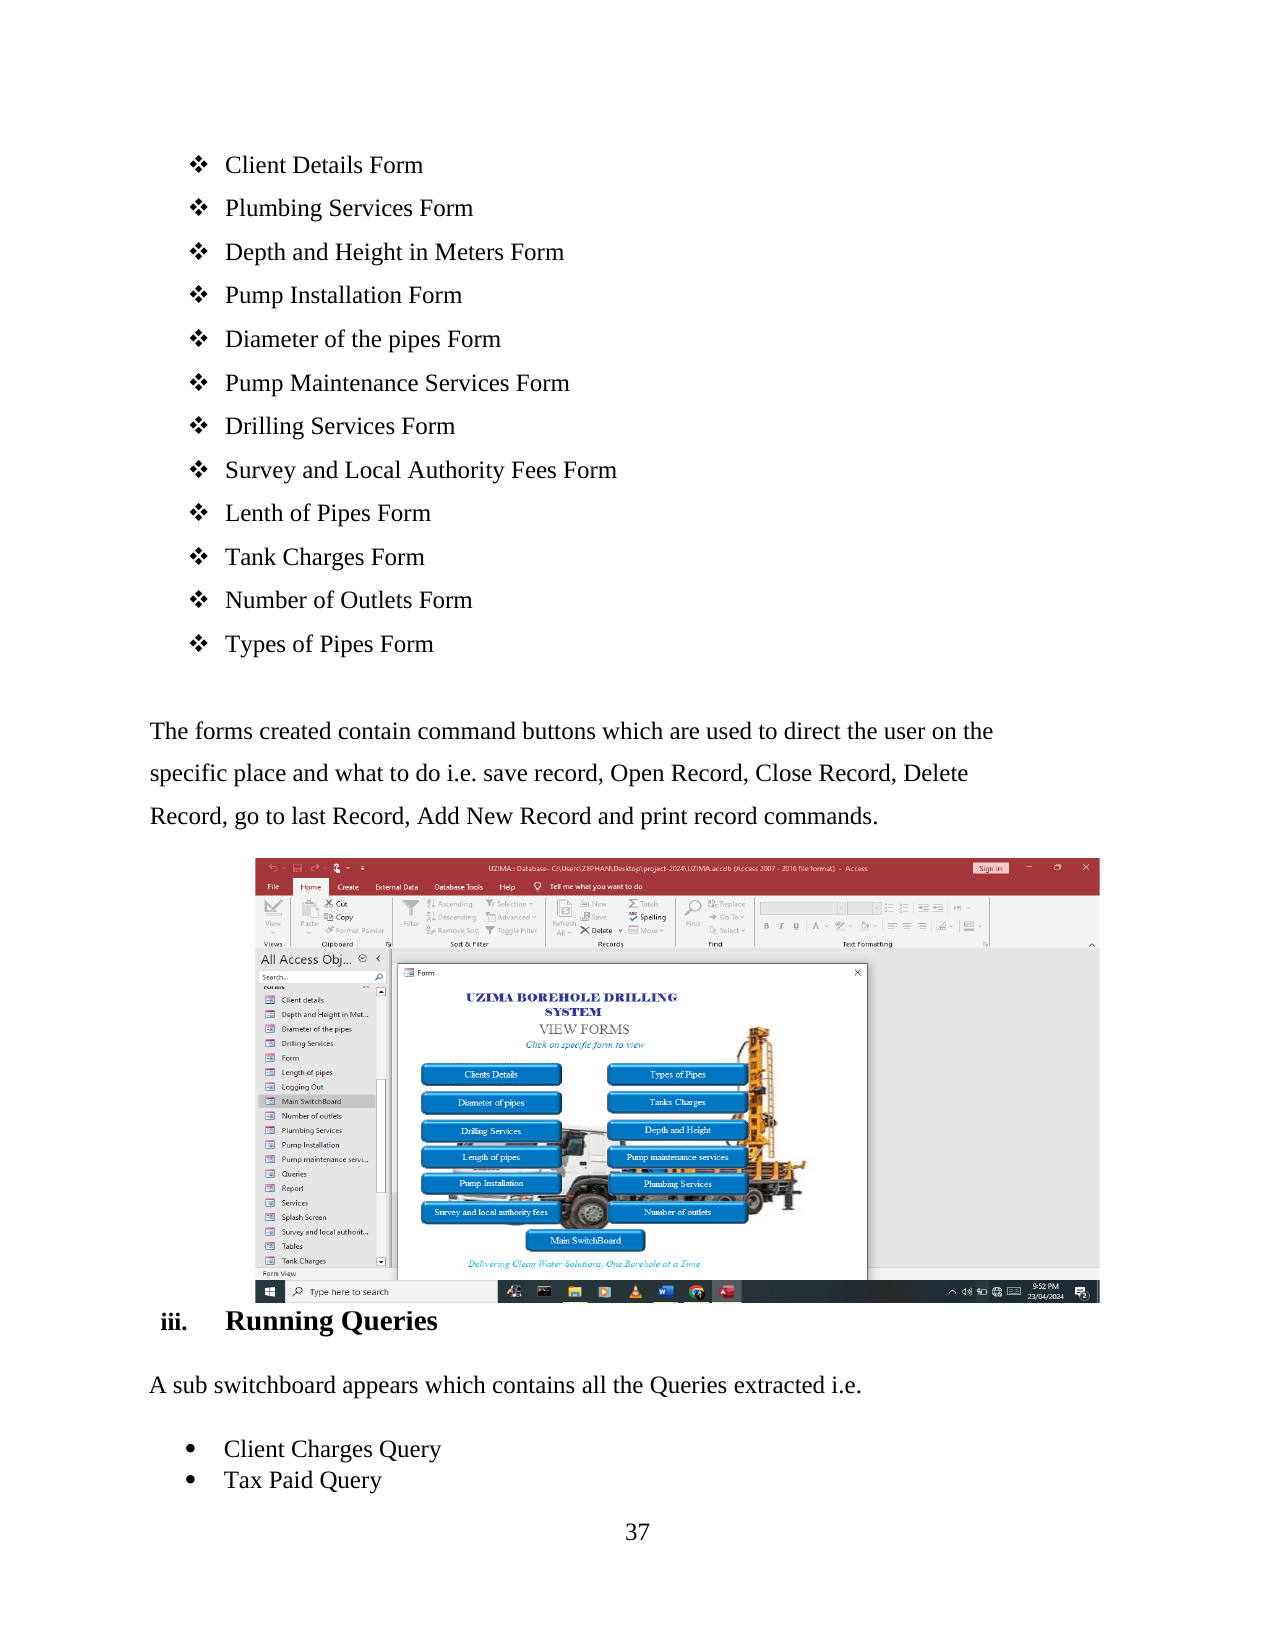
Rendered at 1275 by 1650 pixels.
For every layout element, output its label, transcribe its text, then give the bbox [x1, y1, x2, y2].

list Depth and Height in Meters Form [187, 237, 1124, 266]
list Pump Installation Form [187, 281, 1124, 309]
list Tank Charges Form [187, 542, 1124, 571]
picture [255, 858, 1100, 1303]
text A sub switchboard appears which contains all the Queries extracted i.e. [148, 1370, 1124, 1399]
list Survey and Local Authority Fees Form [187, 455, 1124, 483]
list Drilling Services Form [187, 411, 1124, 440]
list Types of Pipes Form [187, 629, 1124, 658]
list Number of Outlets Form [187, 585, 1124, 614]
list Client Details Form [187, 150, 1124, 179]
list Tax Paid Query [186, 1465, 1124, 1494]
list Lenth of Pipes Form [187, 498, 1124, 527]
list Running Queries [187, 1312, 1125, 1336]
list Diameter of the pipes Form [187, 324, 1124, 353]
list Pump Maintenance Services Form [187, 368, 1124, 396]
text The forms created contain command buttons which are used to direct the user on the specific place and what to do i.e. save record, Open Record, Close Record, Delete Record, go to last Record, Add New Record and print record commands. [149, 716, 1053, 830]
list Plumbing Services Form [187, 193, 1124, 222]
list Client Charges Query [186, 1434, 1124, 1463]
